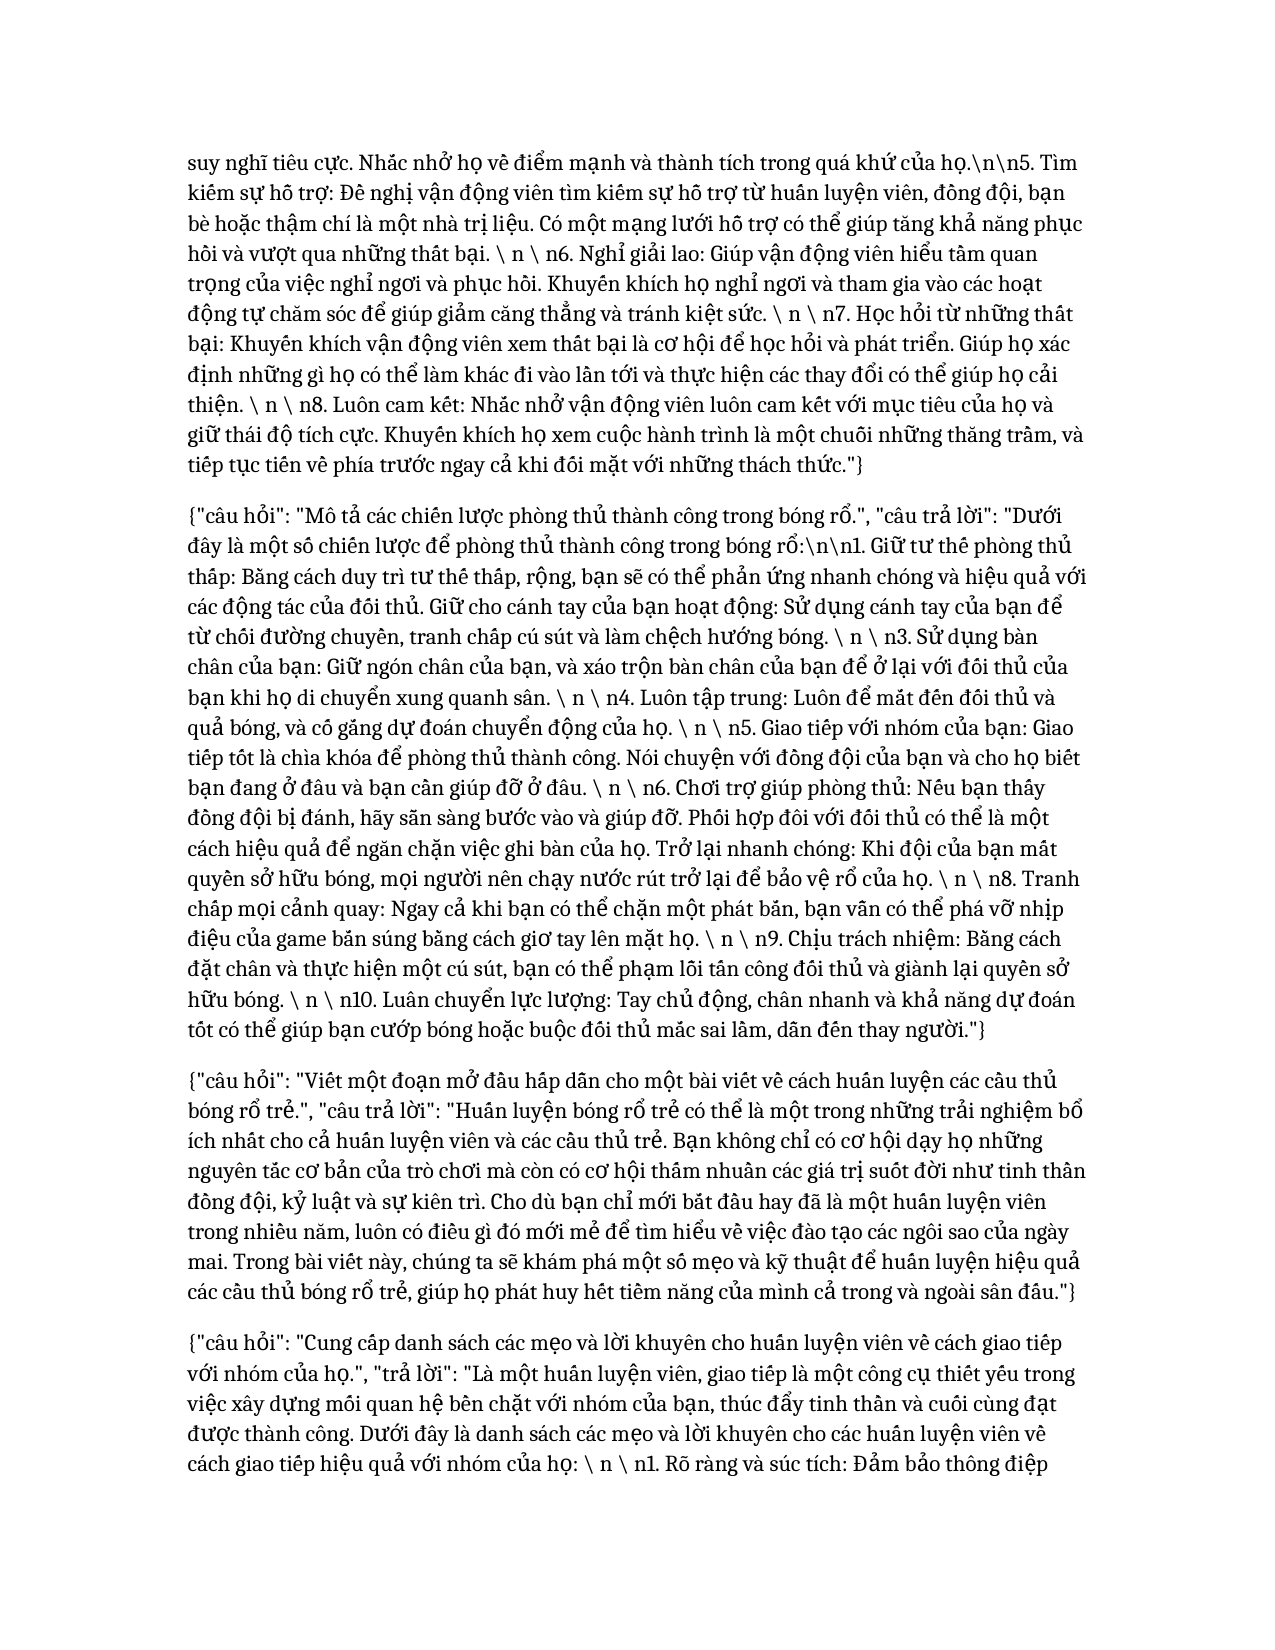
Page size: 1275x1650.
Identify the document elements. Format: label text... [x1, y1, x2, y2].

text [187, 1330, 1087, 1477]
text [187, 150, 1087, 478]
text {"câu hỏi": "Mô tả các chiến lược phòng thủ thành công trong bóng rổ.", "câu trả lời": "Dưới đây là một số chiến lược để phòng thủ thành công trong bóng rổ:\n\n1. Giữ tư thế phòng thủ thấp: Bằng cách duy trì tư thế thấp, rộng, bạn sẽ có thể phản ứng nhanh chóng và hiệu quả với các động tác của đối thủ. Giữ cho cánh tay của bạn hoạt động: Sử dụng cánh tay của bạn để từ chối đường chuyền, tranh chấp cú sút và làm chệch hướng bóng. \ n \ n3. Sử dụng bàn chân của bạn: Giữ ngón chân của bạn, và xáo trộn bàn chân của bạn để ở lại với đối thủ của bạn khi họ di chuyển xung quanh sân. \ n \ n4. Luôn tập trung: Luôn để mắt đến đối thủ và quả bóng, và cố gắng dự đoán chuyển động của họ. \ n \ n5. Giao tiếp với nhóm của bạn: Giao tiếp tốt là chìa khóa để phòng thủ thành công. Nói chuyện với đồng đội của bạn và cho họ biết bạn đang ở đâu và bạn cần giúp đỡ ở đâu. \ n \ n6. Chơi trợ giúp phòng thủ: Nếu bạn thấy đồng đội bị đánh, hãy sẵn sàng bước vào và giúp đỡ. Phối hợp đôi với đối thủ có thể là một cách hiệu quả để ngăn chặn việc ghi bàn của họ. Trở lại nhanh chóng: Khi đội của bạn mất quyền sở hữu bóng, mọi người nên chạy nước rút trở lại để bảo vệ rổ của họ. \ n \ n8. Tranh chấp mọi cảnh quay: Ngay cả khi bạn có thể chặn một phát bắn, bạn vẫn có thể phá vỡ nhịp điệu của game bắn súng bằng cách giơ tay lên mặt họ. \ n \ n9. Chịu trách nhiệm: Bằng cách đặt chân và thực hiện một cú sút, bạn có thể phạm lỗi tấn công đối thủ và giành lại quyền sở hữu bóng. \ n \ n10. Luân chuyển lực lượng: Tay chủ động, chân nhanh và khả năng dự đoán tốt có thể giúp bạn cướp bóng hoặc buộc đối thủ mắc sai lầm, dẫn đến thay người."} [187, 503, 1087, 1043]
text {"câu hỏi": "Viết một đoạn mở đầu hấp dẫn cho một bài viết về cách huấn luyện các cầu thủ bóng rổ trẻ.", "câu trả lời": "Huấn luyện bóng rổ trẻ có thể là một trong những trải nghiệm bổ ích nhất cho cả huấn luyện viên và các cầu thủ trẻ. Bạn không chỉ có cơ hội dạy họ những nguyên tắc cơ bản của trò chơi mà còn có cơ hội thấm nhuần các giá trị suốt đời như tinh thần đồng đội, kỷ luật và sự kiên trì. Cho dù bạn chỉ mới bắt đầu hay đã là một huấn luyện viên trong nhiều năm, luôn có điều gì đó mới mẻ để tìm hiểu về việc đào tạo các ngôi sao của ngày mai. Trong bài viết này, chúng ta sẽ khám phá một số mẹo và kỹ thuật để huấn luyện hiệu quả các cầu thủ bóng rổ trẻ, giúp họ phát huy hết tiềm năng của mình cả trong và ngoài sân đấu."} [187, 1068, 1087, 1306]
